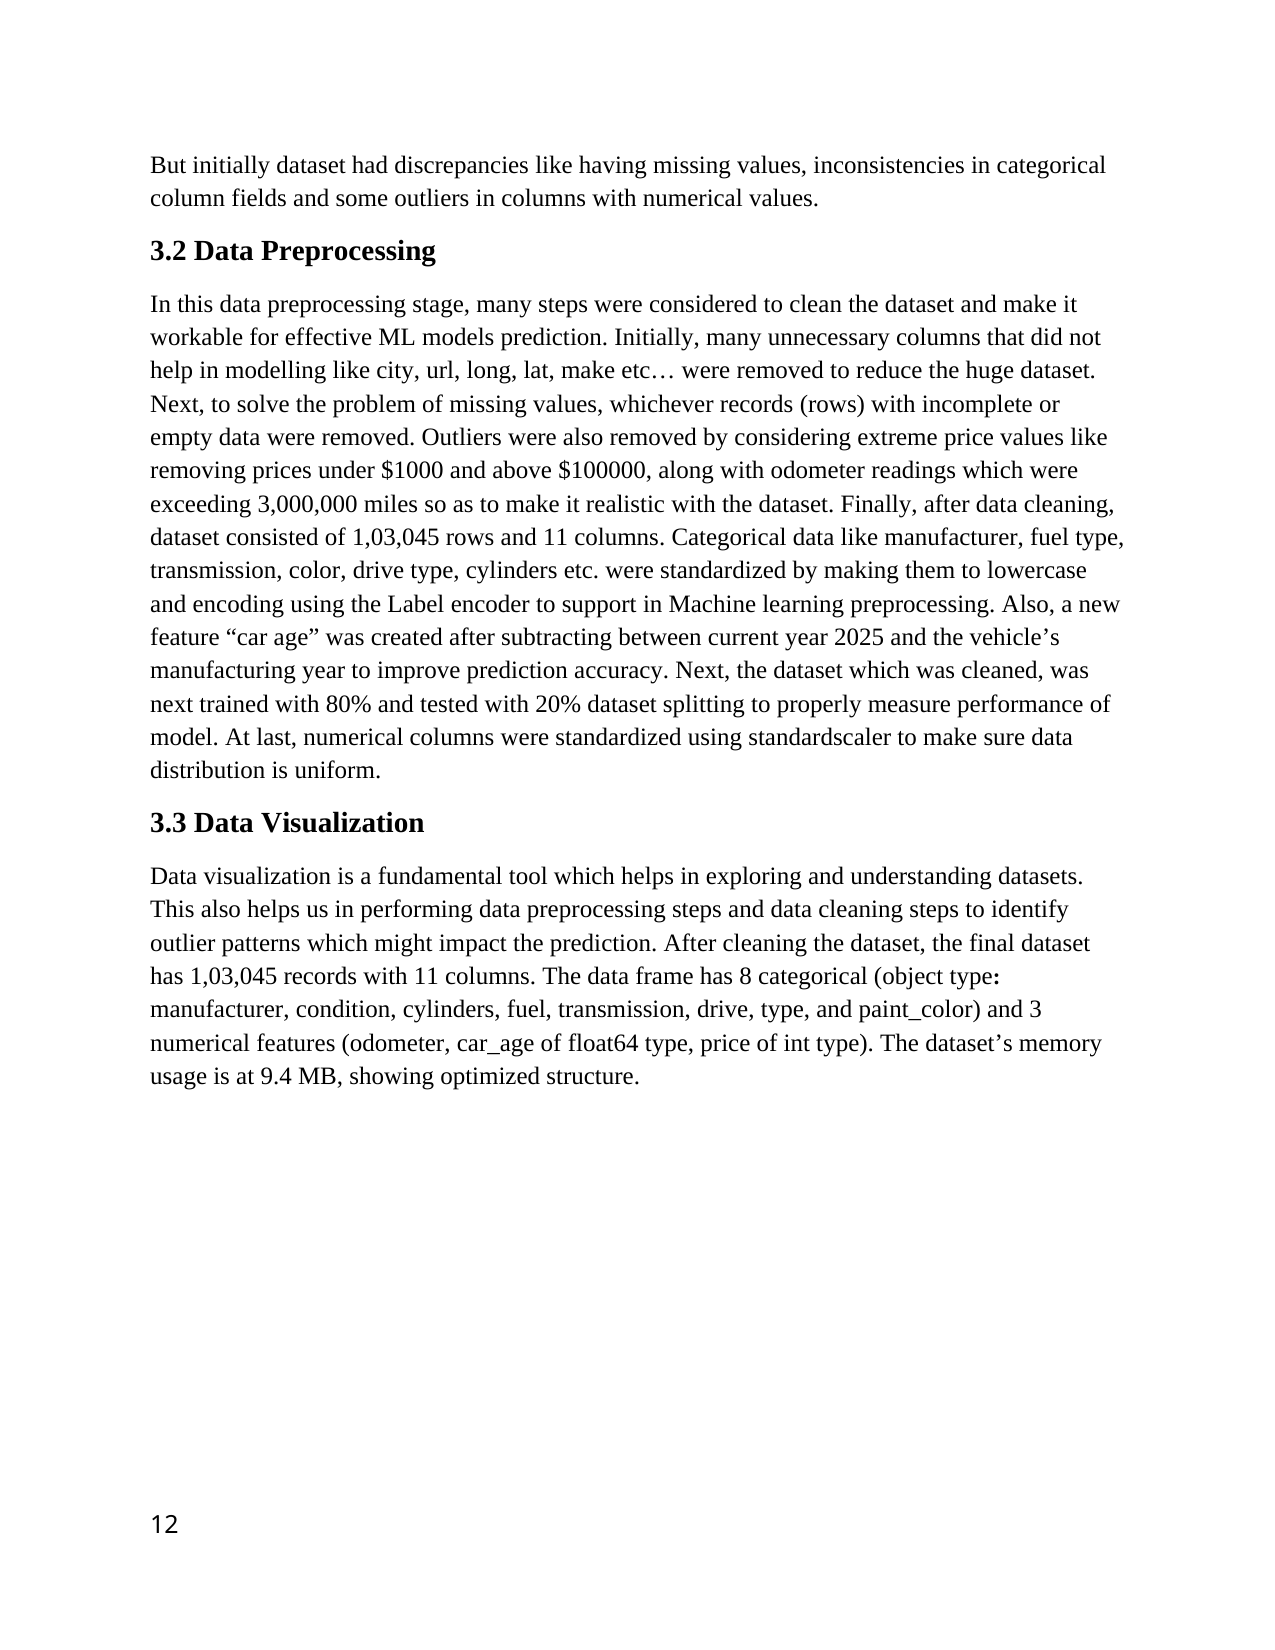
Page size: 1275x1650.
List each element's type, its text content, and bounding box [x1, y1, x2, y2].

text 3.3 Data Visualization [150, 806, 1125, 839]
text 3.2 Data Preprocessing [150, 233, 1125, 267]
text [150, 150, 1125, 212]
text Data visualization is a fundamental tool which helps in exploring and understanding datasets. This also helps us in performing data preprocessing steps and data cleaning steps to identify outlier patterns which might impact the prediction. After cleaning the dataset, the final dataset has 1,03,045 records with 11 columns. The data frame has 8 categorical (object type: manufacturer, condition, cylinders, fuel, transmission, drive, type, and paint_color) and 3 numerical features (odometer, car_age of float64 type, price of int type). The dataset’s memory usage is at 9.4 MB, showing optimized structure. [150, 861, 1125, 1090]
text In this data preprocessing stage, many steps were considered to clean the dataset and make it workable for effective ML models prediction. Initially, many unnecessary columns that did not help in modelling like city, url, long, lat, make etc… were removed to reduce the huge dataset. Next, to solve the problem of missing values, whichever records (rows) with incomplete or empty data were removed. Outliers were also removed by considering extreme price values like removing prices under $1000 and above $100000, along with odometer readings which were exceeding 3,000,000 miles so as to make it realistic with the dataset. Finally, after data cleaning, dataset consisted of 1,03,045 rows and 11 columns. Categorical data like manufacturer, fuel type, transmission, color, drive type, cylinders etc. were standardized by making them to lowercase and encoding using the Label encoder to support in Machine learning preprocessing. Also, a new feature “car age” was created after subtracting between current year 2025 and the vehicle’s manufacturing year to improve prediction accuracy. Next, the dataset which was cleaned, was next trained with 80% and tested with 20% dataset splitting to properly measure performance of model. At last, numerical columns were standardized using standardscaler to make sure data distribution is uniform. [150, 289, 1125, 784]
